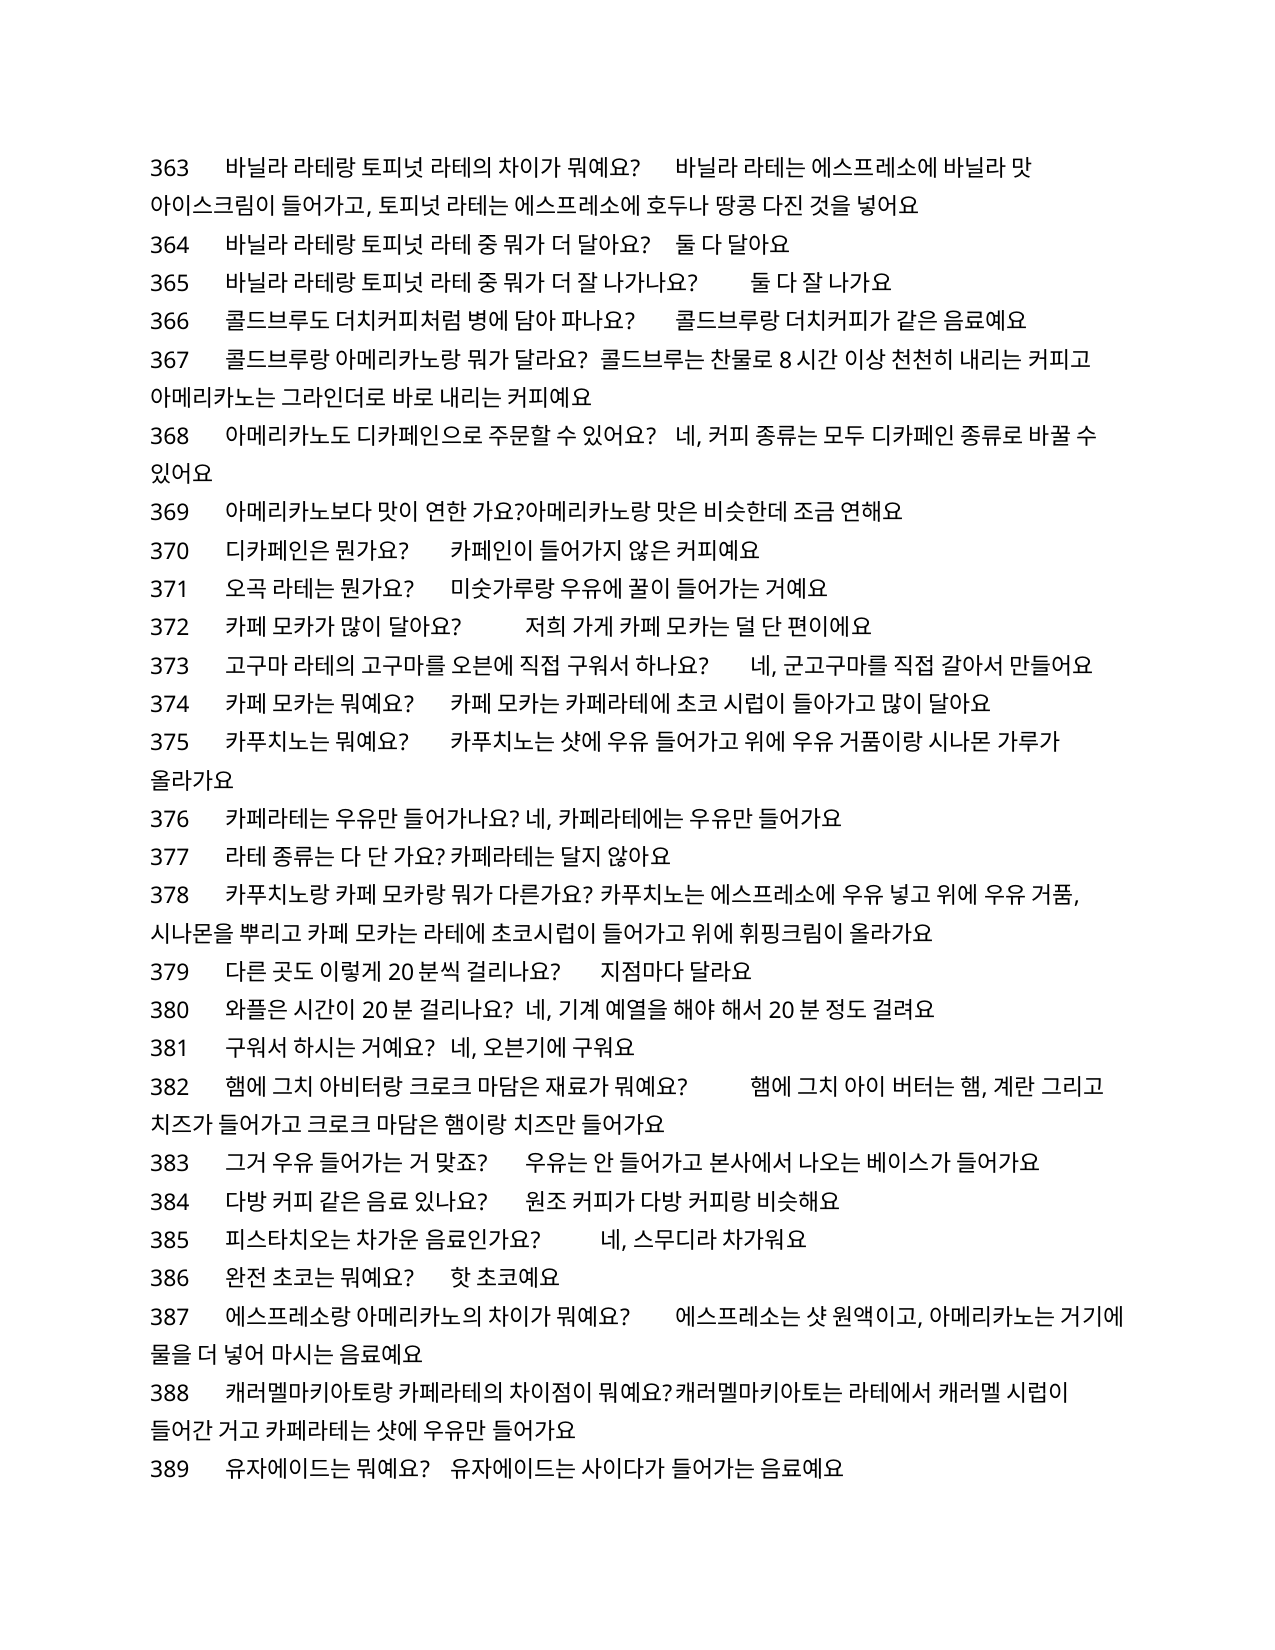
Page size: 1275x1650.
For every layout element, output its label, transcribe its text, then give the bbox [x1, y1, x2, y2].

text 382 햄에 그치 아비터랑 크로크 마담은 재료가 뭐예요? 햄에 그치 아이 버터는 햄, 계란 그리고 치즈가 들어가고 크로크 마담은 햄이랑 치즈만 들어가요 [150, 1069, 1125, 1140]
text 385 피스타치오는 차가운 음료인가요? 네, 스무디라 차가워요 [150, 1222, 1125, 1255]
text 363 바닐라 라테랑 토피넛 라테의 차이가 뭐예요? 바닐라 라테는 에스프레소에 바닐라 맛 아이스크림이 들어가고, 토피넛 라테는 에스프레소에 호두나 땅콩 다진 것을 넣어요 [150, 150, 1125, 222]
text 372 카페 모카가 많이 달아요? 저희 가게 카페 모카는 덜 단 편이에요 [150, 609, 1125, 643]
text 375 카푸치노는 뭐예요? 카푸치노는 샷에 우유 들어가고 위에 우유 거품이랑 시나몬 가루가 올라가요 [150, 724, 1125, 796]
text 377 라테 종류는 다 단 가요? 카페라테는 달지 않아요 [150, 839, 1125, 872]
text 383 그거 우유 들어가는 거 맞죠? 우유는 안 들어가고 본사에서 나오는 베이스가 들어가요 [150, 1145, 1125, 1178]
text 365 바닐라 라테랑 토피넛 라테 중 뭐가 더 잘 나가나요? 둘 다 잘 나가요 [150, 265, 1125, 298]
text 376 카페라테는 우유만 들어가나요? 네, 카페라테에는 우유만 들어가요 [150, 801, 1125, 834]
text 379 다른 곳도 이렇게 20분씩 걸리나요? 지점마다 달라요 [150, 954, 1125, 987]
text 373 고구마 라테의 고구마를 오븐에 직접 구워서 하나요? 네, 군고구마를 직접 갈아서 만들어요 [150, 648, 1125, 681]
text 388 캐러멜마키아토랑 카페라테의 차이점이 뭐예요? 캐러멜마키아토는 라테에서 캐러멜 시럽이 들어간 거고 카페라테는 샷에 우유만 들어가요 [150, 1375, 1125, 1446]
text 364 바닐라 라테랑 토피넛 라테 중 뭐가 더 달아요? 둘 다 달아요 [150, 227, 1125, 260]
text 384 다방 커피 같은 음료 있나요? 원조 커피가 다방 커피랑 비슷해요 [150, 1183, 1125, 1217]
text 389 유자에이드는 뭐예요? 유자에이드는 사이다가 들어가는 음료예요 [150, 1451, 1125, 1484]
text 370 디카페인은 뭔가요? 카페인이 들어가지 않은 커피예요 [150, 533, 1125, 566]
text 371 오곡 라테는 뭔가요? 미숫가루랑 우유에 꿀이 들어가는 거예요 [150, 571, 1125, 604]
text 374 카페 모카는 뭐예요? 카페 모카는 카페라테에 초코 시럽이 들아가고 많이 달아요 [150, 686, 1125, 719]
text 368 아메리카노도 디카페인으로 주문할 수 있어요? 네, 커피 종류는 모두 디카페인 종류로 바꿀 수 있어요 [150, 418, 1125, 489]
text 369 아메리카노보다 맛이 연한 가요? 아메리카노랑 맛은 비슷한데 조금 연해요 [150, 494, 1125, 528]
text 366 콜드브루도 더치커피처럼 병에 담아 파나요? 콜드브루랑 더치커피가 같은 음료예요 [150, 303, 1125, 337]
text 386 완전 초코는 뭐예요? 핫 초코예요 [150, 1260, 1125, 1293]
text 387 에스프레소랑 아메리카노의 차이가 뭐예요? 에스프레소는 샷 원액이고, 아메리카노는 거기에 물을 더 넣어 마시는 음료예요 [150, 1298, 1125, 1370]
text 380 와플은 시간이 20분 걸리나요? 네, 기계 예열을 해야 해서 20분 정도 걸려요 [150, 992, 1125, 1025]
text 367 콜드브루랑 아메리카노랑 뭐가 달라요? 콜드브루는 찬물로 8시간 이상 천천히 내리는 커피고 아메리카노는 그라인더로 바로 내리는 커피예요 [150, 342, 1125, 413]
text 378 카푸치노랑 카페 모카랑 뭐가 다른가요? 카푸치노는 에스프레소에 우유 넣고 위에 우유 거품, 시나몬을 뿌리고 카페 모카는 라테에 초코시럽이 들어가고 위에 휘핑크림이 올라가요 [150, 877, 1125, 949]
text 381 구워서 하시는 거예요? 네, 오븐기에 구워요 [150, 1030, 1125, 1064]
